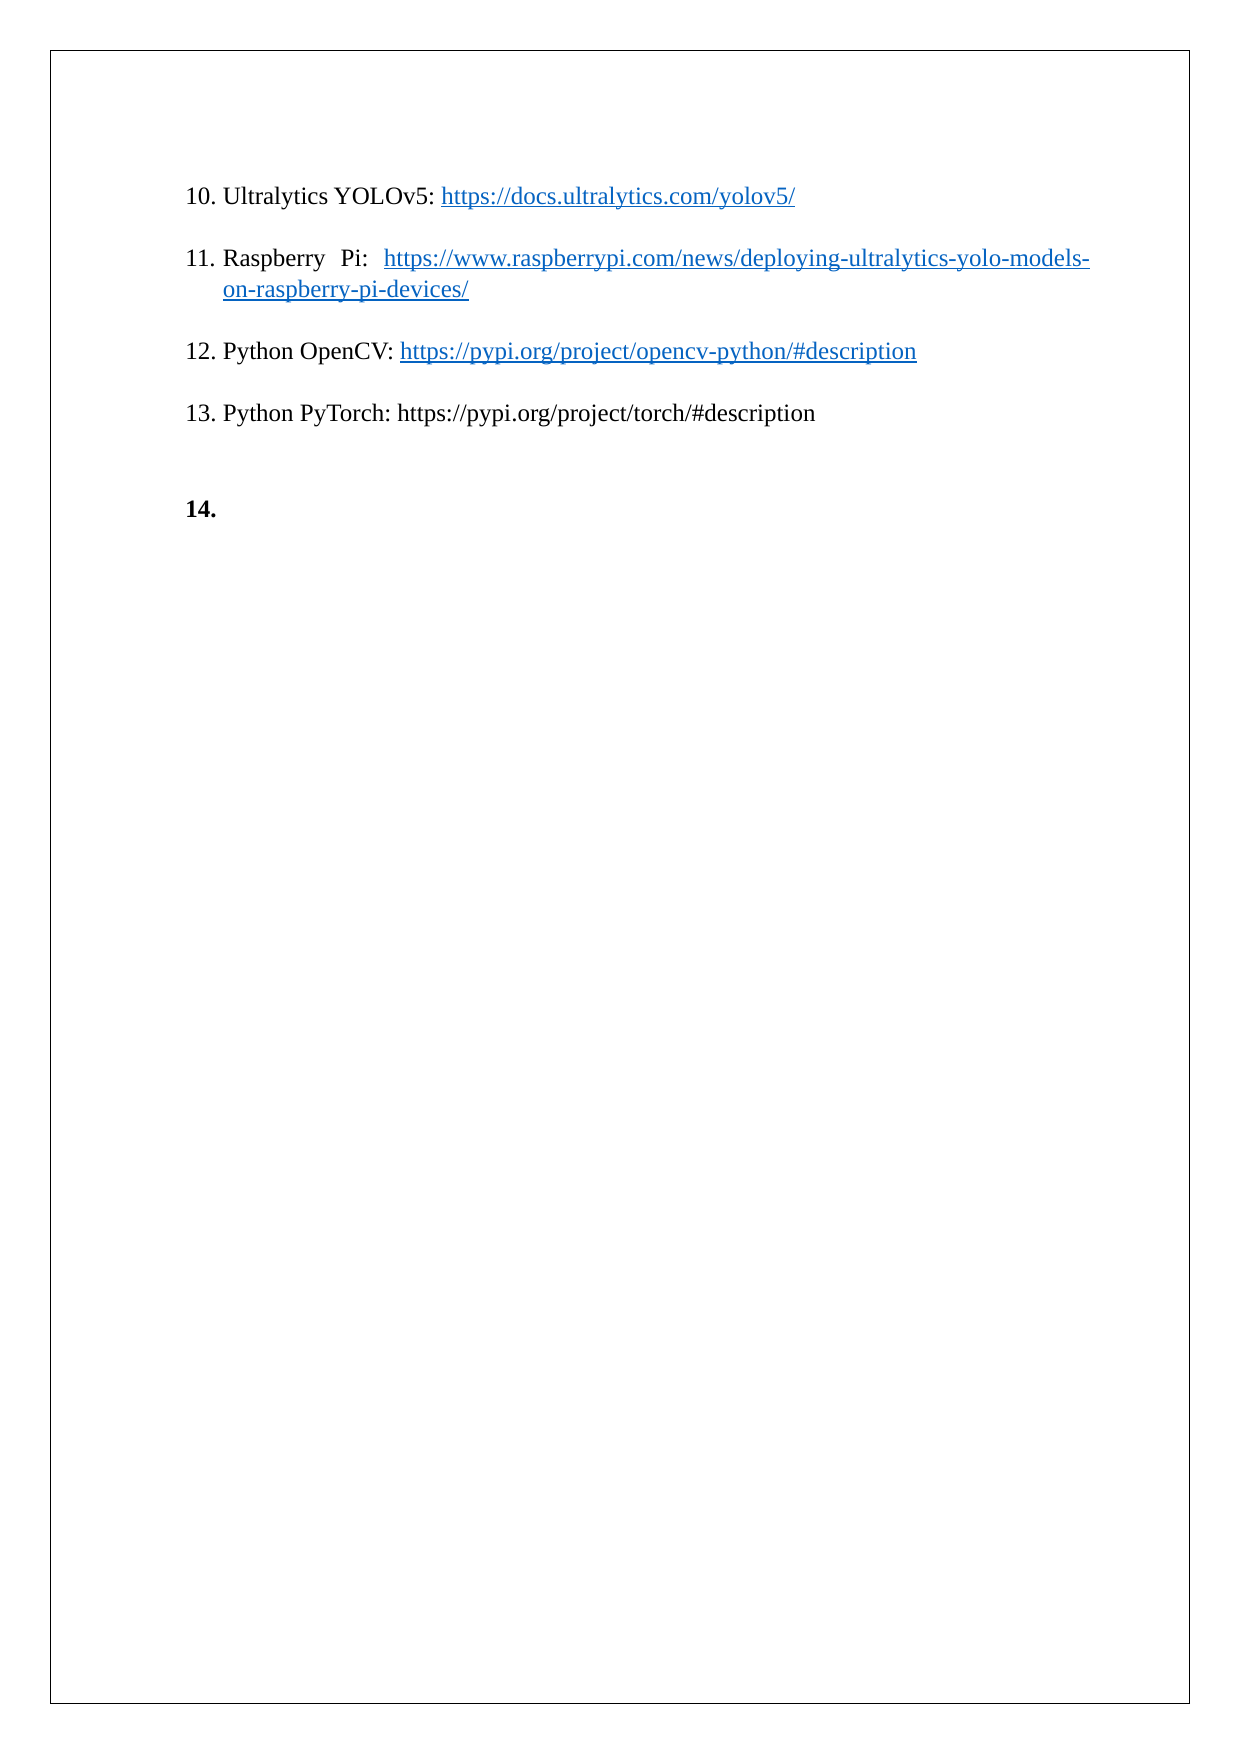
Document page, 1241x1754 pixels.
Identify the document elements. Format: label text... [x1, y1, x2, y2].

list Python PyTorch: https://pypi.org/project/torch/#description [185, 398, 1090, 427]
list Raspberry Pi: https://www.raspberrypi.com/news/deploying-ultralytics-yolo-models-on-raspberry-pi-devices/ [185, 243, 1090, 303]
list Ultralytics YOLOv5: https://docs.ultralytics.com/yolov5/ [185, 181, 1090, 210]
list Python OpenCV: https://pypi.org/project/opencv-python/#description [185, 336, 1090, 365]
